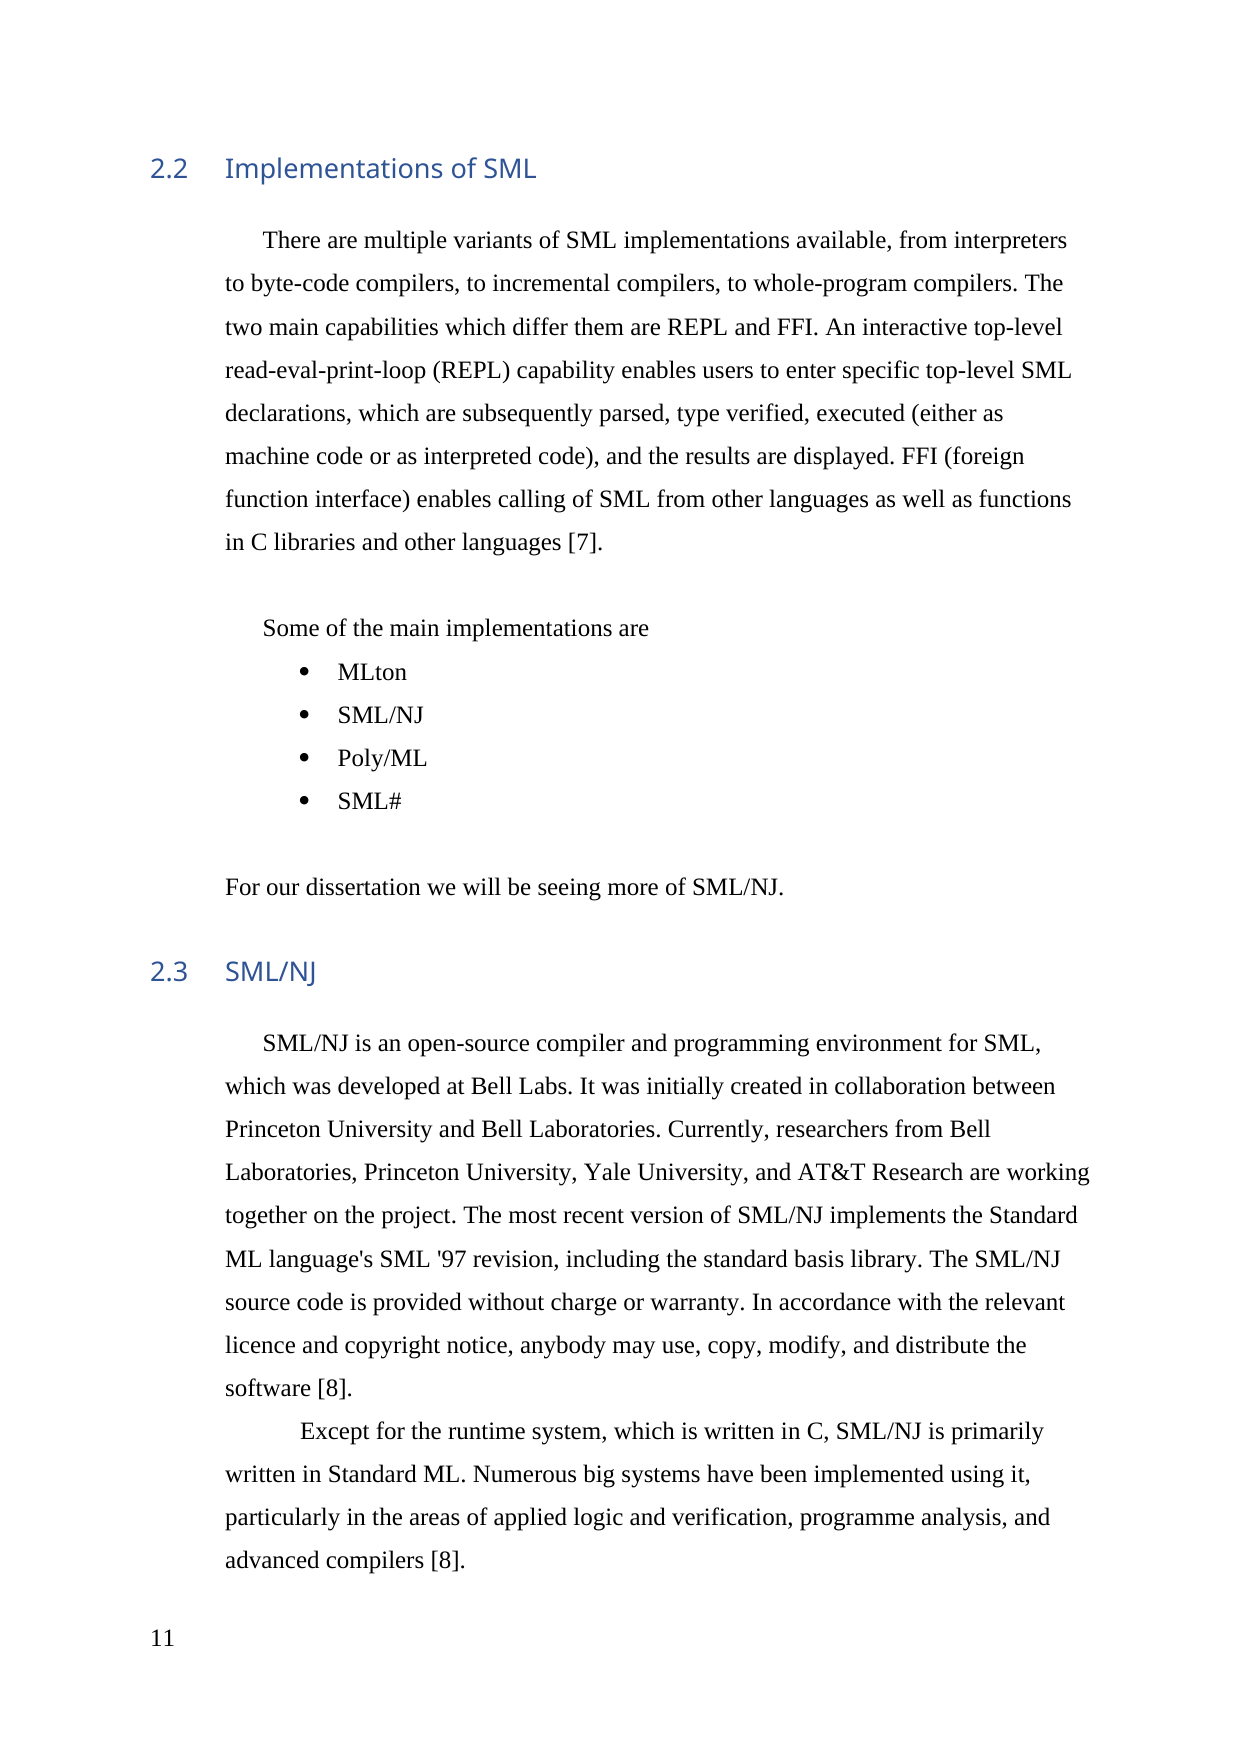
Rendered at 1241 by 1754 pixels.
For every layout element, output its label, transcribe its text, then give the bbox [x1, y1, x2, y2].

list MLton [300, 657, 1090, 685]
list Poly/ML [300, 743, 1090, 772]
text Some of the main implementations are [225, 613, 1090, 642]
list SML/NJ [300, 700, 1090, 728]
subtitle SML/NJ [150, 953, 1090, 989]
subtitle Implementations of SML [150, 150, 1090, 187]
text For our dissertation we will be seeing more of SML/NJ. [225, 872, 1090, 901]
text SML/NJ is an open-source compiler and programming environment for SML, which was developed at Bell Labs. It was initially created in collaboration between Princeton University and Bell Laboratories. Currently, researchers from Bell Laboratories, Princeton University, Yale University, and AT&T Research are working together on the project. The most recent version of SML/NJ implements the Standard ML language's SML '97 revision, including the standard basis library. The SML/NJ source code is provided without charge or warranty. In accordance with the relevant licence and copyright notice, anybody may use, copy, modify, and distribute the software [8]. [225, 1028, 1090, 1402]
text There are multiple variants of SML implementations available, from interpreters to byte-code compilers, to incremental compilers, to whole-program compilers. The two main capabilities which differ them are REPL and FFI. An interactive top-level read-eval-print-loop (REPL) capability enables users to enter specific top-level SML declarations, which are subsequently parsed, type verified, executed (either as machine code or as interpreted code), and the results are displayed. FFI (foreign function interface) enables calling of SML from other languages as well as functions in C libraries and other languages [7]. [225, 225, 1090, 556]
list SML# [300, 786, 1090, 815]
